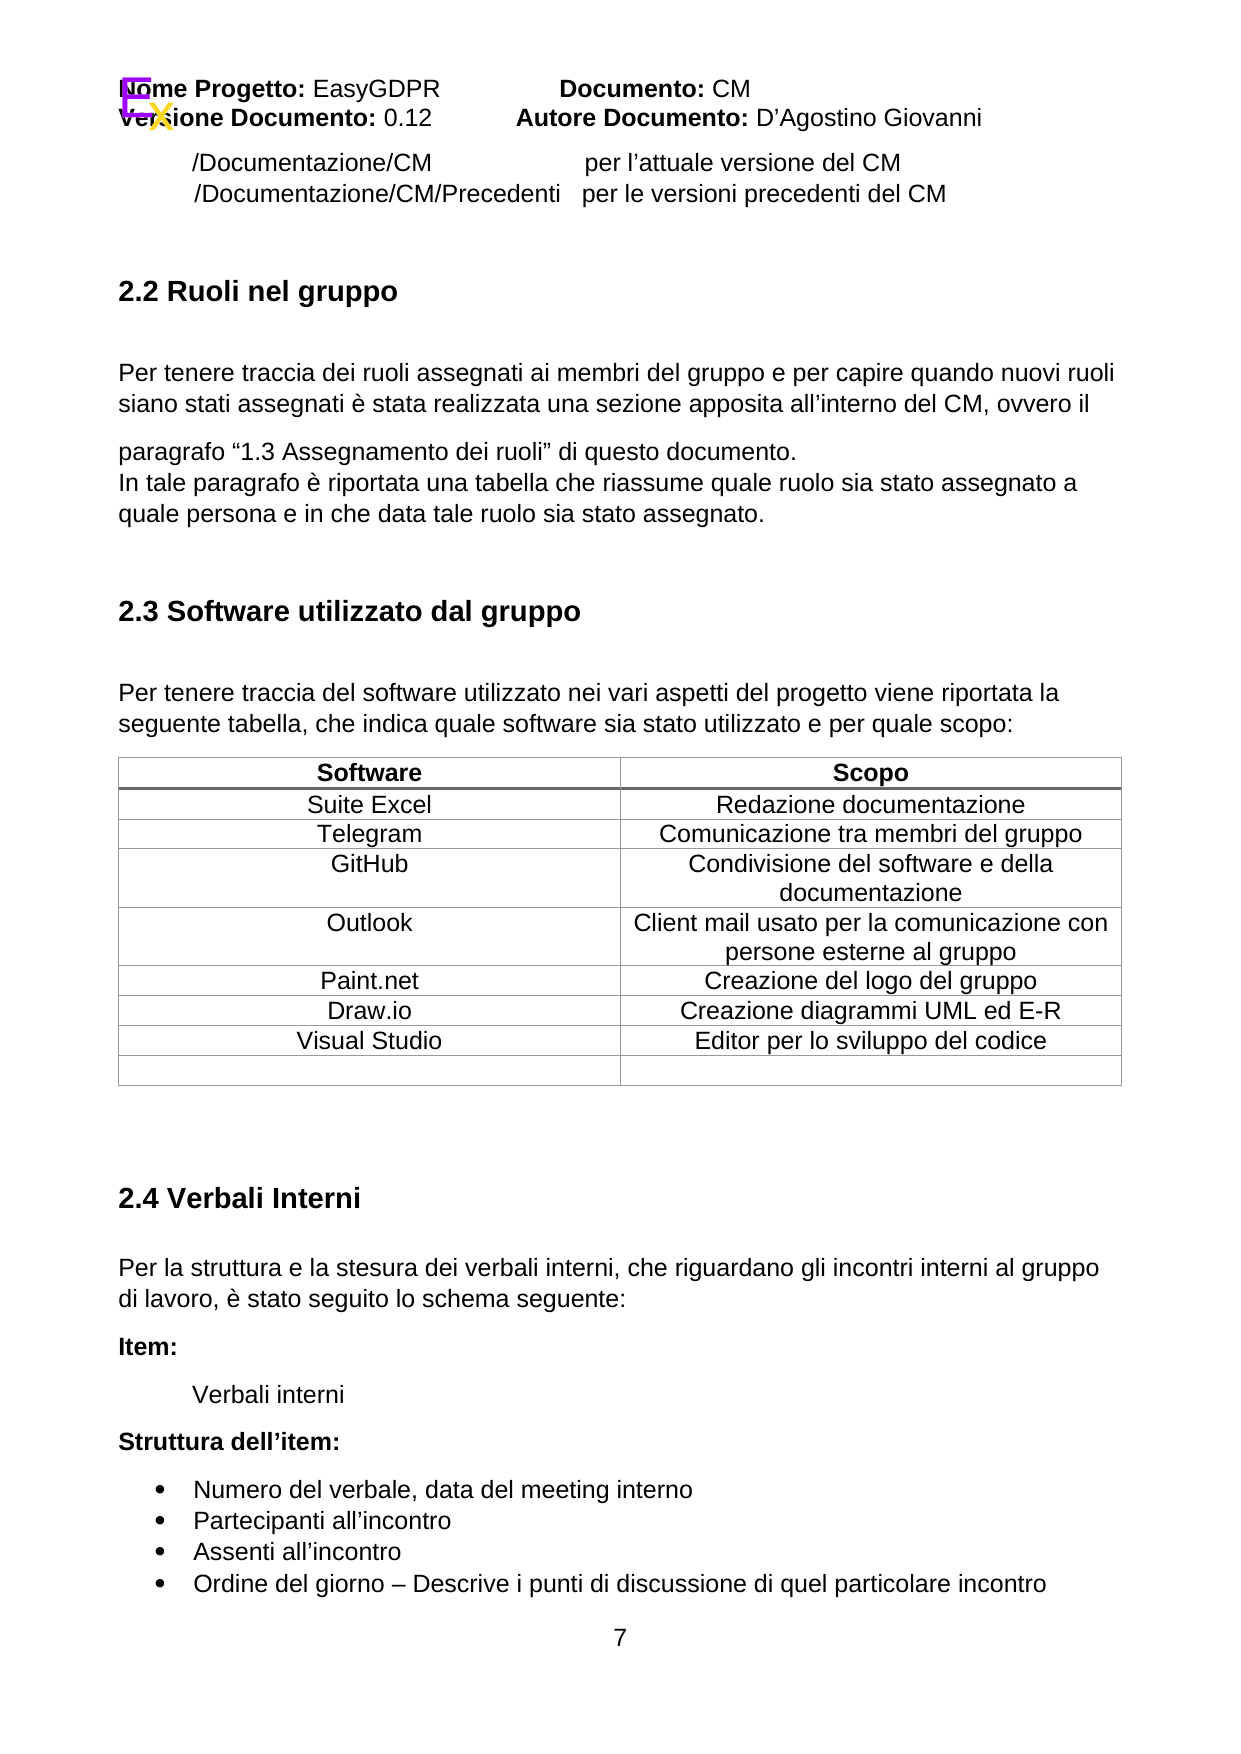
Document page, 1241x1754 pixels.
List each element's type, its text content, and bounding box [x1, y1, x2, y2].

table_cell Paint.net [119, 966, 620, 995]
table_cell Suite Excel [119, 790, 620, 818]
text Per tenere traccia dei ruoli assegnati ai membri del gruppo e per capire quando nuovi ruoli siano stati assegnati è stata realizzata una sezione apposita all’interno del CM, ovvero il [118, 358, 1122, 418]
table_cell Telegram [119, 820, 620, 848]
text /Documentazione/CM per l’attuale versione del CM /Documentazione/CM/Precedenti per le versioni precedenti del CM [118, 148, 1122, 207]
table_header Scopo [621, 758, 1121, 787]
text Per tenere traccia del software utilizzato nei vari aspetti del progetto viene riportata la seguente tabella, che indica quale software sia stato utilizzato e per quale scopo: [118, 678, 1122, 738]
picture [117, 73, 174, 131]
subtitle 2.4 Verbali Interni [118, 1181, 1122, 1251]
list Numero del verbale, data del meeting interno [156, 1475, 1122, 1504]
table_header Software [119, 758, 620, 787]
table_cell Client mail usato per la comunicazione con persone esterne al gruppo [621, 908, 1121, 965]
text Struttura dell’item: [118, 1427, 1122, 1456]
table_cell Draw.io [119, 996, 620, 1025]
text Item: [118, 1332, 1122, 1361]
table_cell [119, 1056, 620, 1084]
list Partecipanti all’incontro [156, 1506, 1122, 1535]
table_cell Comunicazione tra membri del gruppo [621, 820, 1121, 848]
table_cell Creazione diagrammi UML ed E-R [621, 996, 1121, 1025]
subtitle 2.3 Software utilizzato dal gruppo [118, 594, 1122, 628]
list Assenti all’incontro [156, 1537, 1122, 1566]
table_cell Editor per lo sviluppo del codice [621, 1026, 1121, 1055]
table_cell GitHub [119, 849, 620, 907]
table_cell Redazione documentazione [621, 790, 1121, 818]
table_cell Creazione del logo del gruppo [621, 966, 1121, 995]
text Verbali interni [118, 1380, 1122, 1408]
list Ordine del giorno – Descrive i punti di discussione di quel particolare incontro [156, 1568, 1122, 1597]
table_cell Outlook [119, 908, 620, 965]
table_cell [621, 1056, 1121, 1084]
text paragrafo “1.3 Assegnamento dei ruoli” di questo documento. In tale paragrafo è riportata una tabella che riassume quale ruolo sia stato assegnato a quale persona e in che data tale ruolo sia stato assegnato. [118, 437, 1122, 527]
table_cell Condivisione del software e della documentazione [621, 849, 1121, 907]
text Per la struttura e la stesura dei verbali interni, che riguardano gli incontri interni al gruppo di lavoro, è stato seguito lo schema seguente: [118, 1253, 1122, 1313]
subtitle 2.2 Ruoli nel gruppo [118, 274, 1122, 308]
table_cell Visual Studio [119, 1026, 620, 1055]
